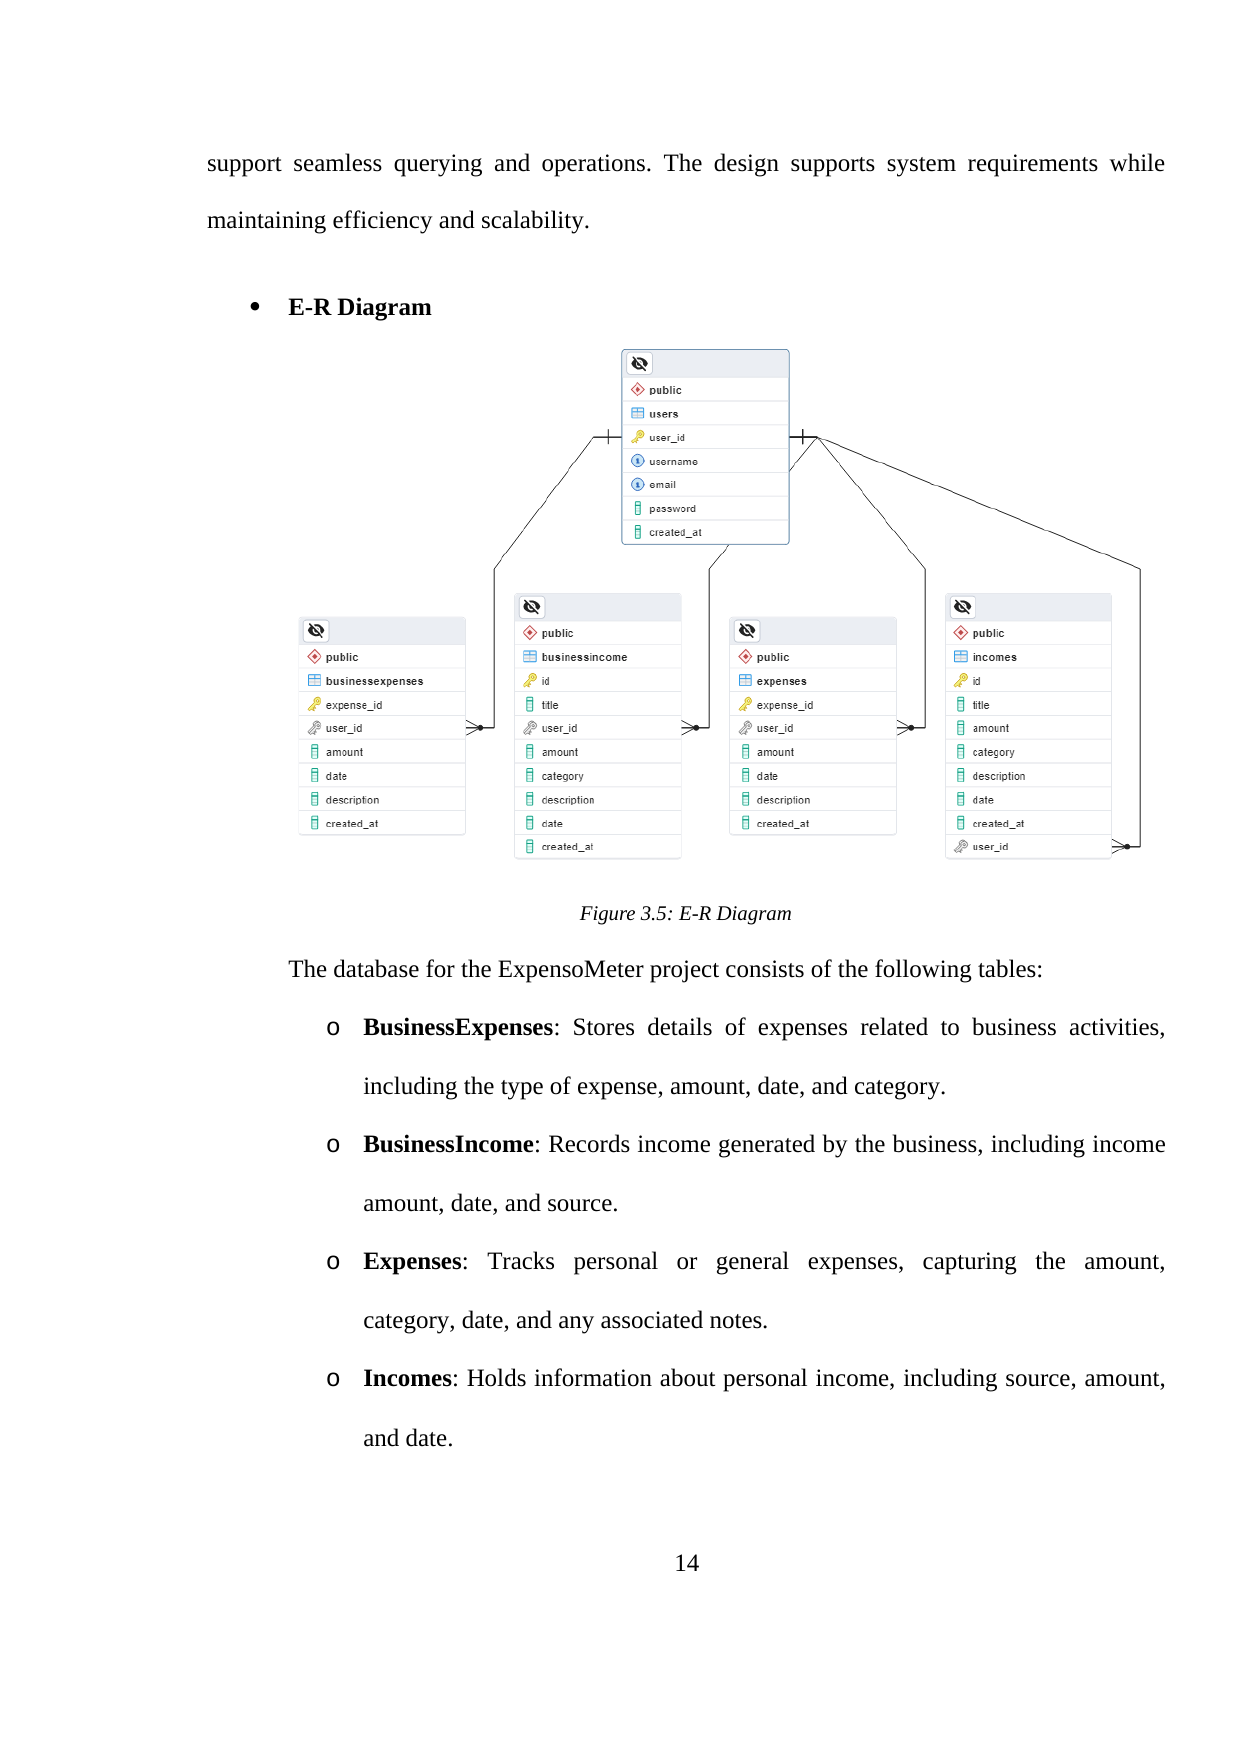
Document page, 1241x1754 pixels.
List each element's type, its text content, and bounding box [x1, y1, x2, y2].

text Figure 3.5: E-R Diagram [207, 901, 1166, 925]
list BusinessIncome: Records income generated by the business, including income amount, date, and source. [326, 1129, 1166, 1217]
list BusinessExpenses: Stores details of expenses related to business activities, including the type of expense, amount, date, and category. [326, 1012, 1166, 1100]
list Incomes: Holds information about personal income, including source, amount, and date. [326, 1363, 1166, 1451]
list Expenses: Tracks personal or general expenses, capturing the amount, category, date, and any associated notes. [326, 1246, 1166, 1334]
list The database for the ExpensoMeter project consists of the following tables: [288, 954, 1166, 983]
list E-R Diagram [251, 292, 1166, 321]
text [207, 148, 1166, 234]
picture [298, 349, 1156, 872]
